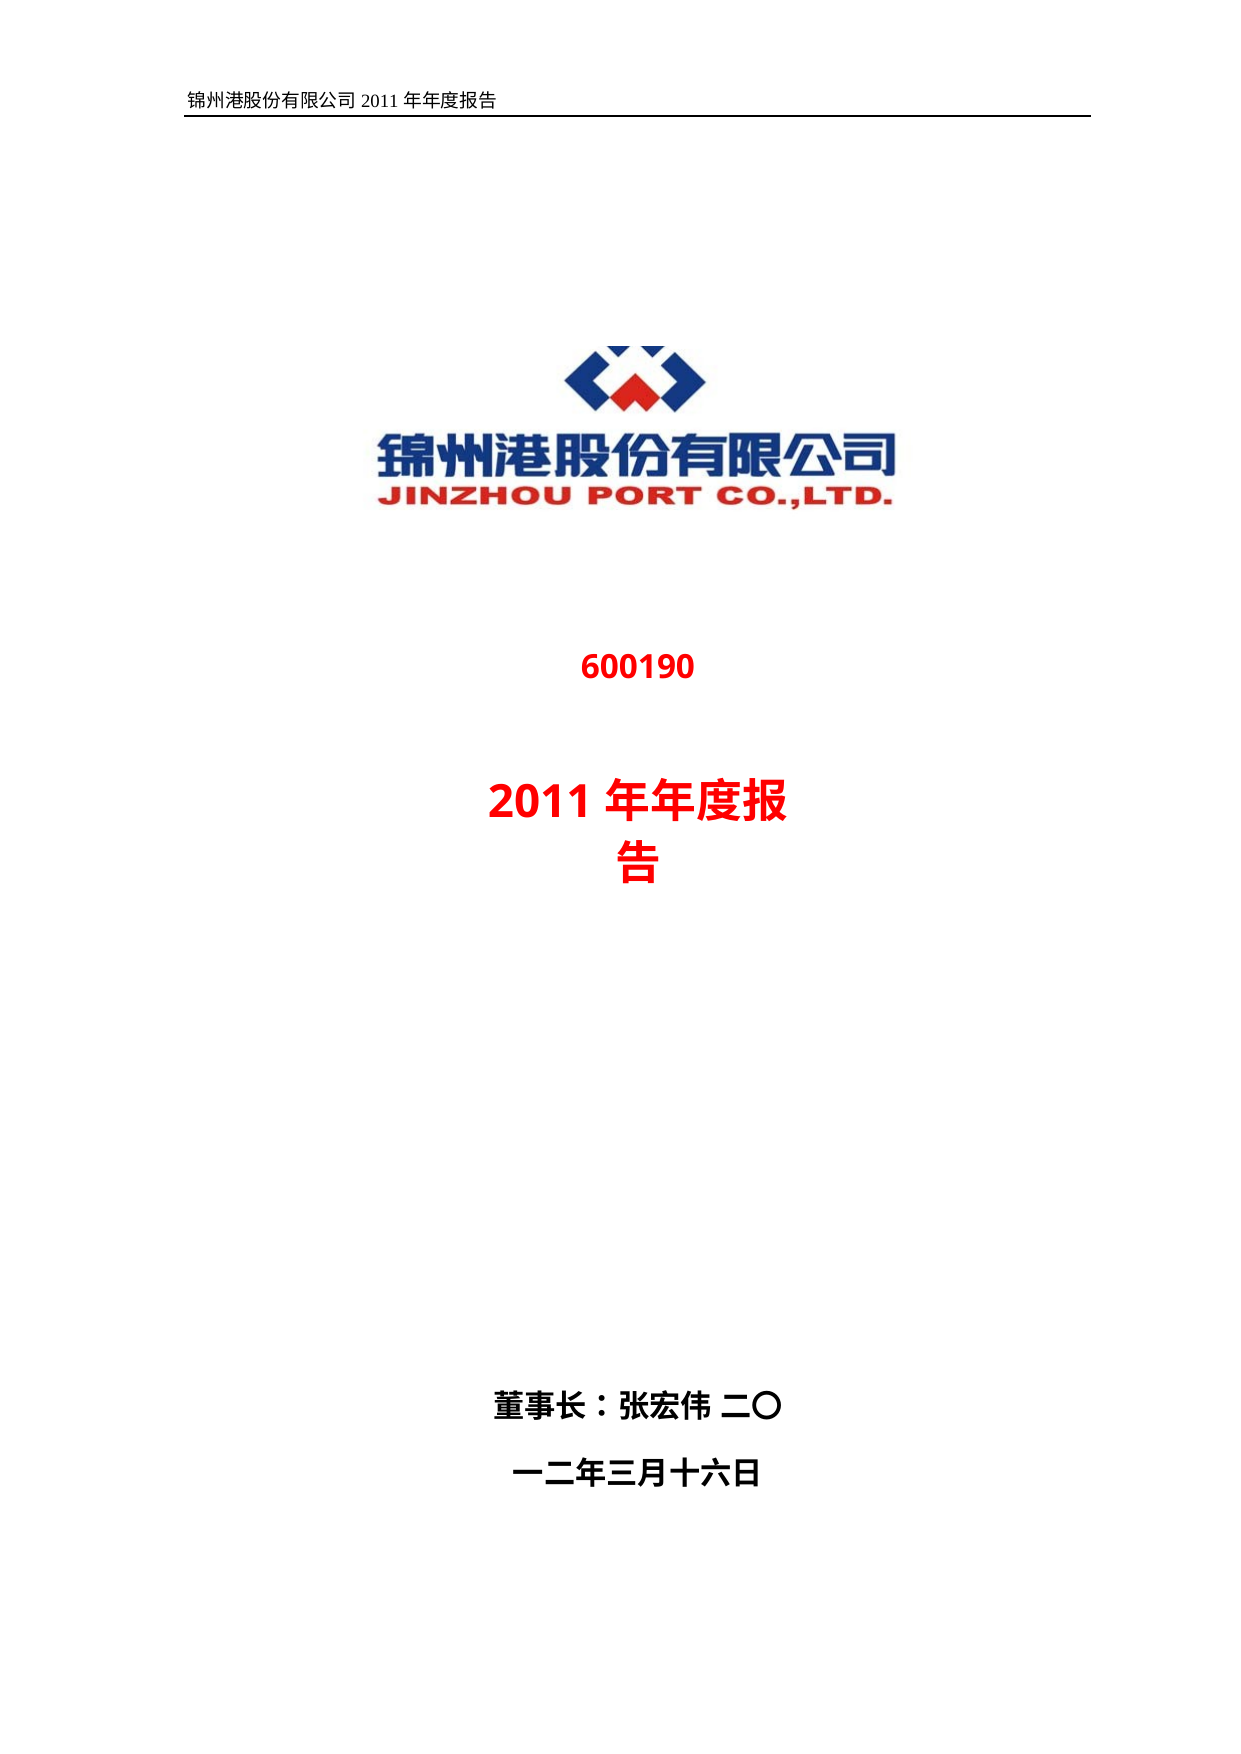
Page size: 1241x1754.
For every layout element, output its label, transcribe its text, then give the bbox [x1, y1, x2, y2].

text 600190 [469, 643, 807, 689]
text 2011 年年度报告 [469, 768, 807, 893]
picture [283, 346, 995, 528]
subtitle 董事长：张宏伟 二〇一二年三月十六日 [480, 1384, 795, 1494]
